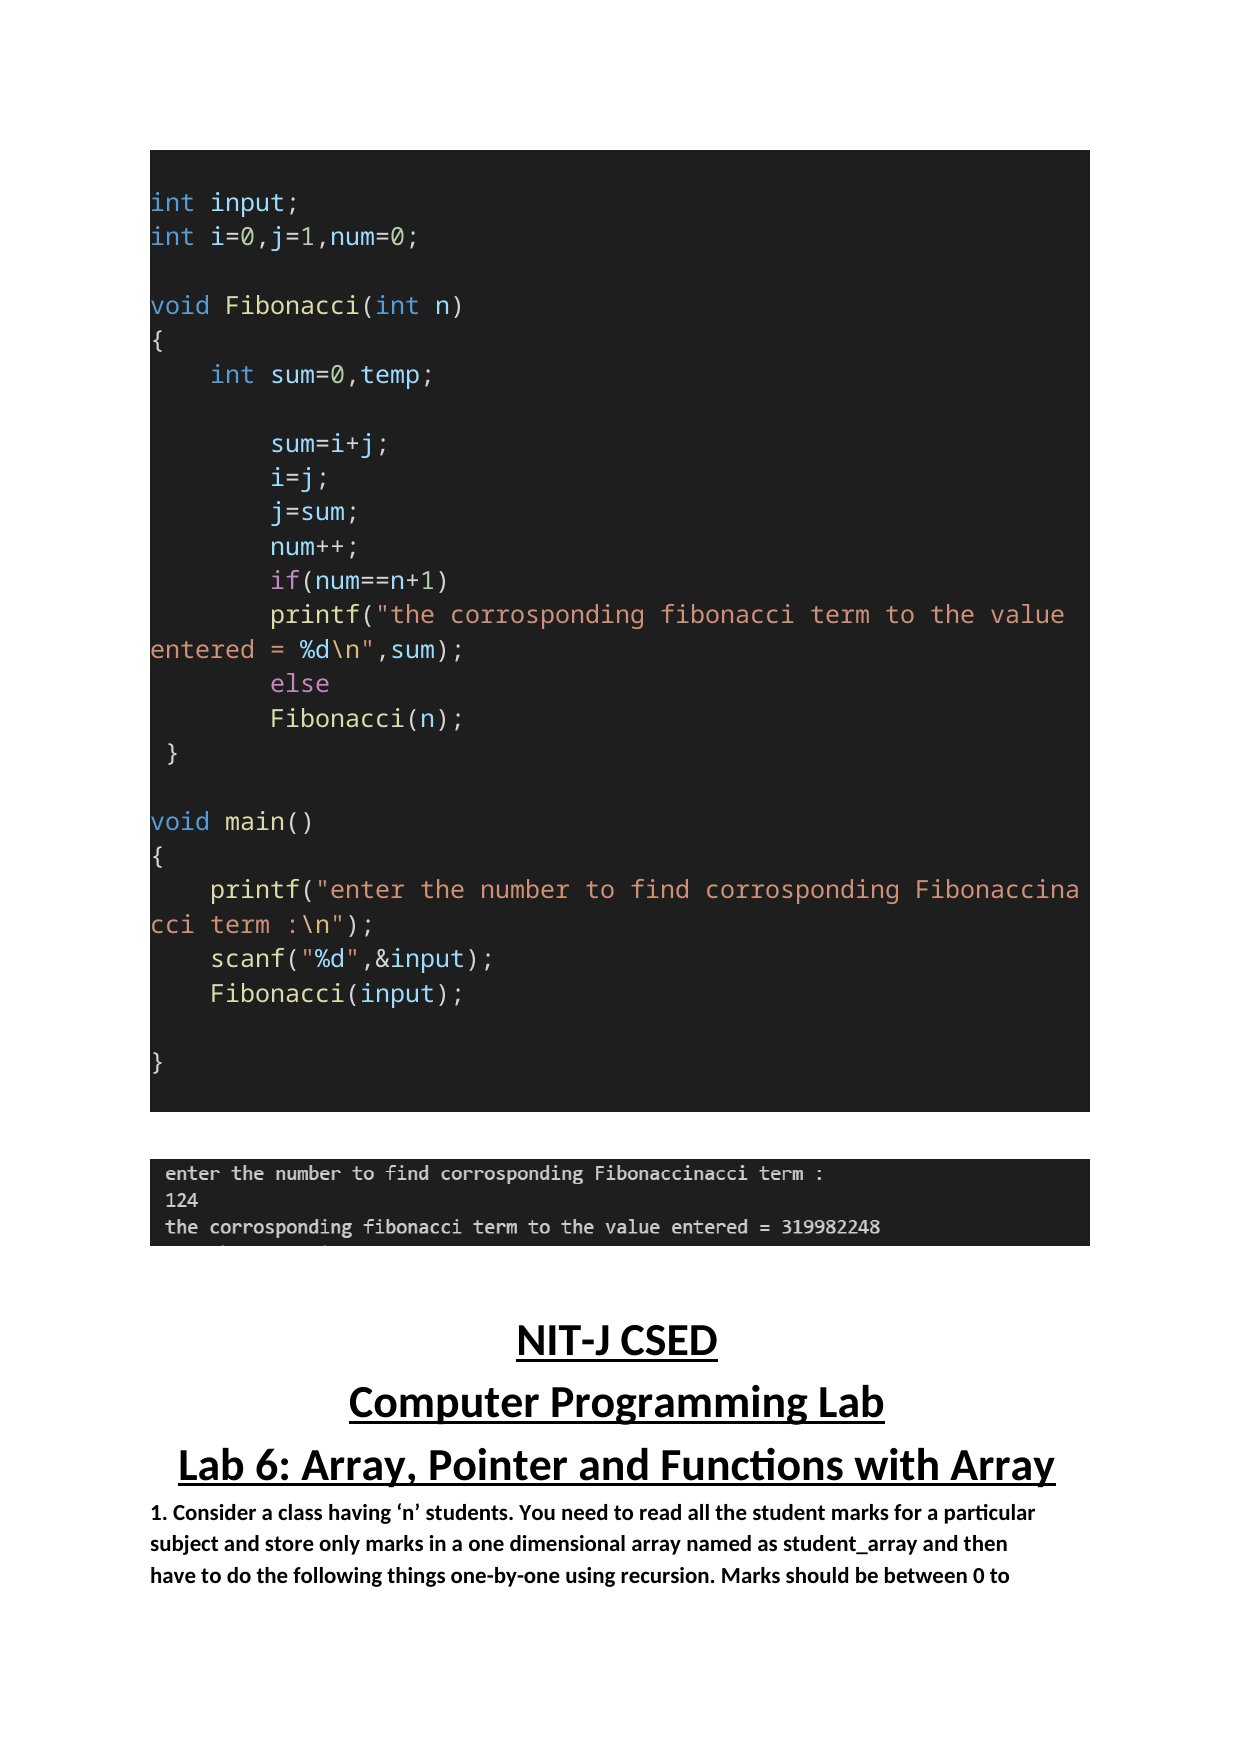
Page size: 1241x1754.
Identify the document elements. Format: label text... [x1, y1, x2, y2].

text Lab 6: Array, Pointer and Functions with Array [150, 1436, 1084, 1491]
text sum=i+j; [150, 425, 1090, 459]
text Fibonacci(n); [150, 700, 1090, 734]
text { [150, 322, 1090, 356]
picture [150, 1159, 1090, 1246]
text num++; [150, 528, 1090, 562]
text i=j; [150, 459, 1090, 494]
text Fibonacci(input); [150, 975, 1090, 1009]
text int i=0,j=1,num=0; [150, 219, 1090, 253]
text if(num==n+1) [150, 562, 1090, 597]
text else [150, 666, 1090, 700]
text have to do the following things one-by-one using recursion. Marks should be between 0 to [150, 1562, 1084, 1589]
text { [150, 837, 1090, 872]
text NIT-J CSED [150, 1311, 1084, 1367]
text void Fibonacci(int n) [150, 287, 1090, 322]
text scanf("%d",&input); [150, 941, 1090, 975]
text void main() [150, 803, 1090, 837]
text } [150, 1044, 1090, 1078]
text int input; [150, 184, 1090, 219]
text Computer Programming Lab [150, 1373, 1084, 1429]
text } [150, 734, 1090, 769]
text printf("enter the number to find corrosponding Fibonaccinacci term :\n"); [150, 872, 1090, 941]
text subject and store only marks in a one dimensional array named as student_array and then [150, 1529, 1084, 1558]
text int sum=0,temp; [150, 356, 1090, 391]
text printf("the corrosponding fibonacci term to the value entered = %d\n",sum); [150, 597, 1090, 666]
text 1. Consider a class having ‘n’ students. You need to read all the student marks for a particular [150, 1498, 1084, 1526]
text j=sum; [150, 494, 1090, 528]
